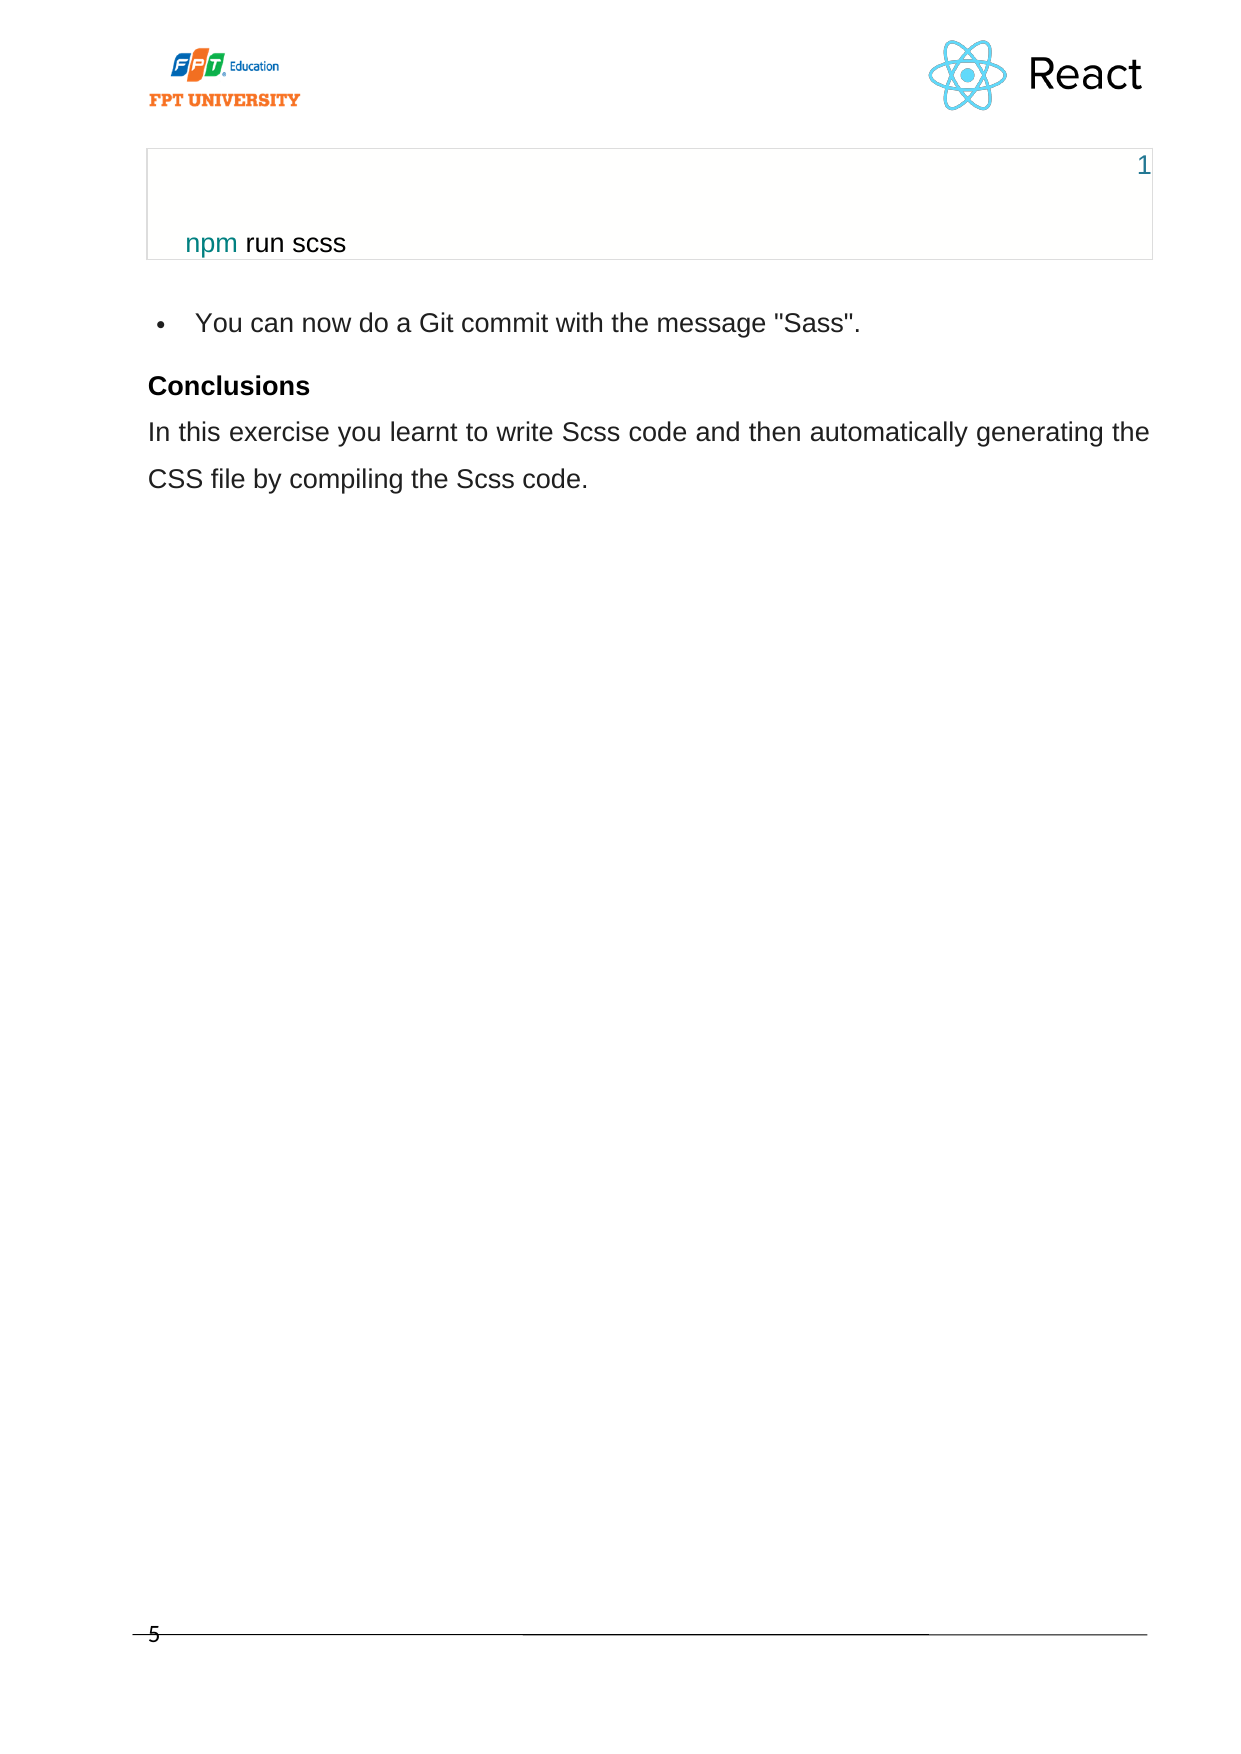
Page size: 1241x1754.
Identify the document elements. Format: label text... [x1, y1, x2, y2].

picture [143, 36, 306, 115]
text npm run scss [148, 226, 1152, 259]
list You can now do a Git commit with the message "Sass". [157, 307, 1152, 338]
picture [918, 40, 1176, 111]
text In this exercise you learnt to write Scss code and then automatically generating the CSS file by compiling the Scss code. [148, 416, 1152, 494]
text 1 [148, 149, 1152, 181]
subtitle Conclusions [148, 369, 1152, 401]
